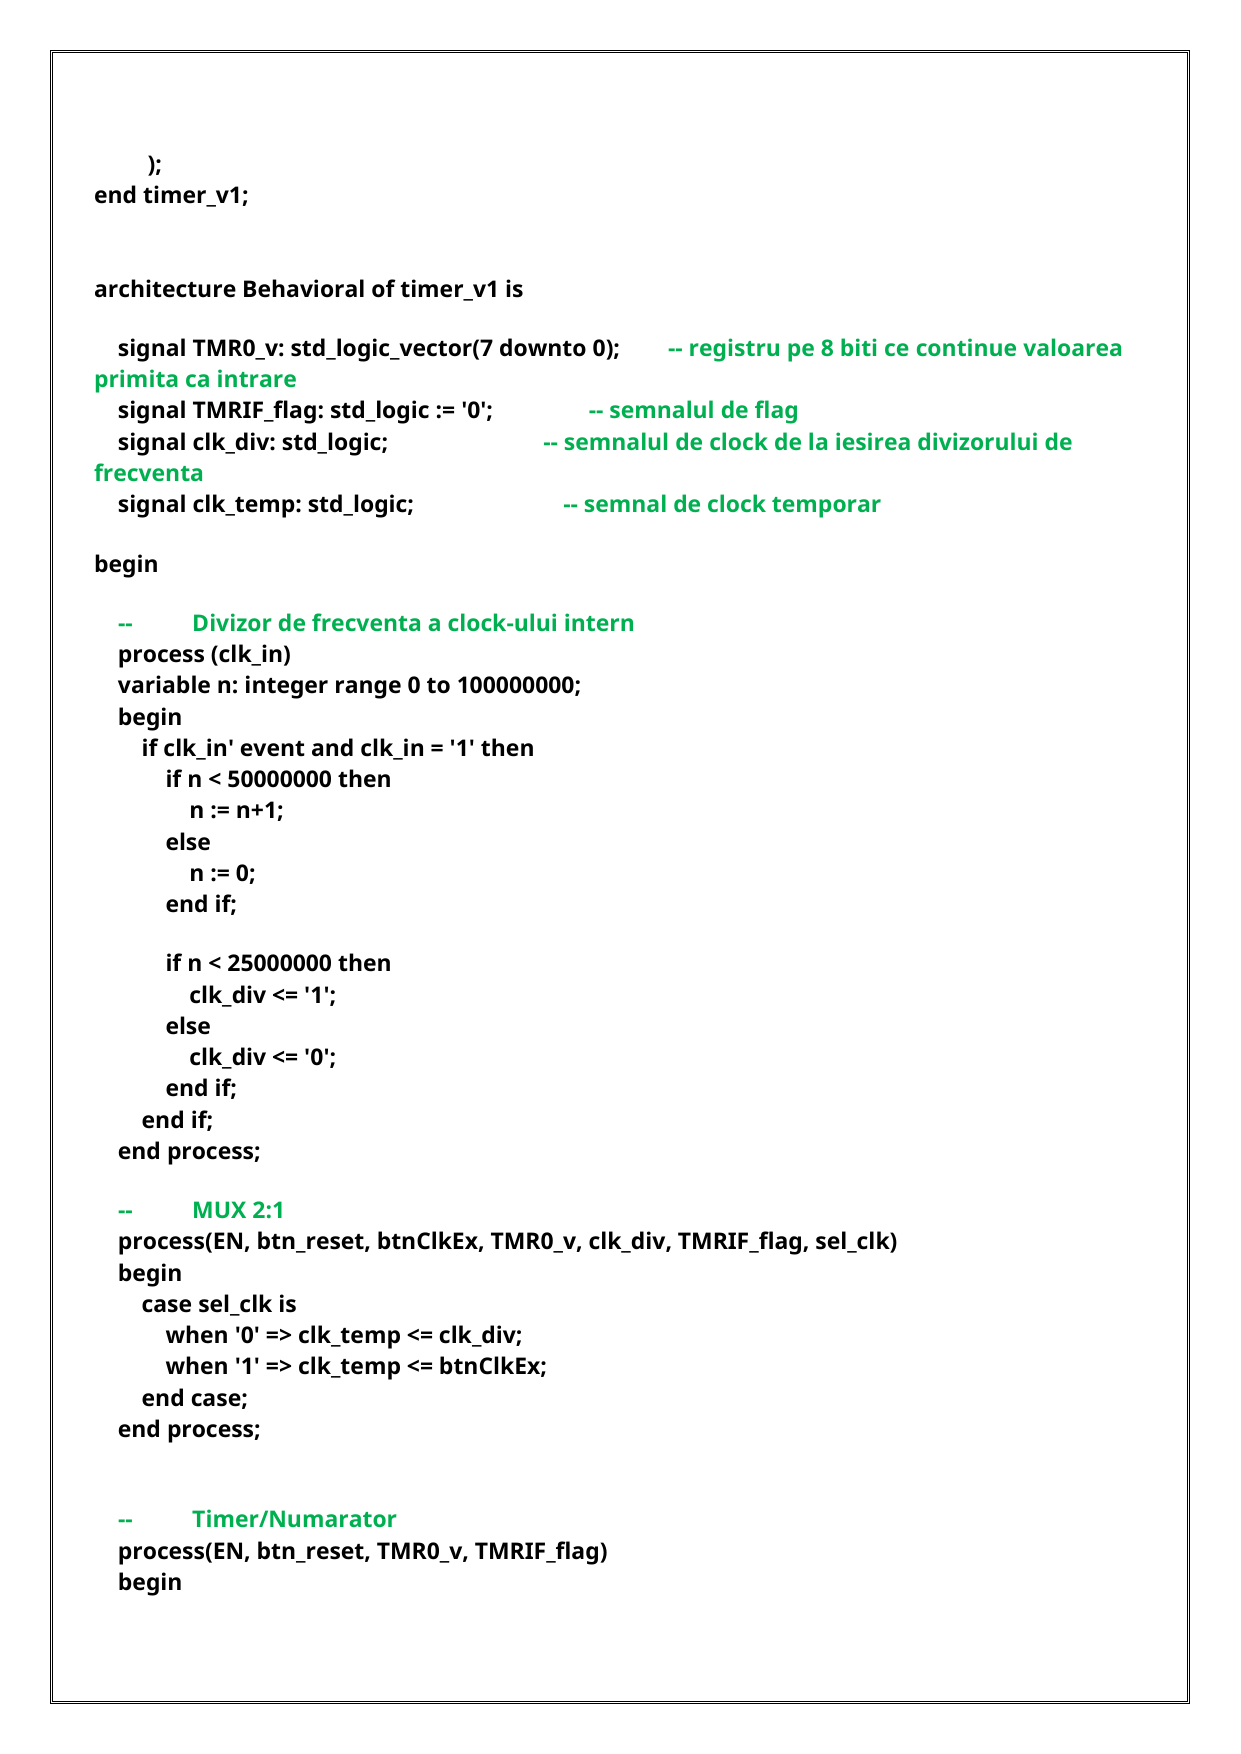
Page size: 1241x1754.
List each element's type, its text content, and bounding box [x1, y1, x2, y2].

text begin [94, 1566, 1153, 1597]
text -- Divizor de frecventa a clock-ului intern [94, 607, 1153, 638]
text begin [94, 701, 1153, 732]
text -- Timer/Numarator [94, 1503, 1153, 1534]
text when '1' => clk_temp <= btnClkEx; [94, 1350, 1153, 1382]
text process(EN, btn_reset, TMR0_v, TMRIF_flag) [94, 1534, 1153, 1566]
text signal TMRIF_flag: std_logic := '0'; -- semnalul de flag [94, 394, 1153, 426]
text else [94, 826, 1153, 857]
text begin [94, 1257, 1153, 1288]
text end if; [94, 1103, 1153, 1135]
text end case; [94, 1382, 1153, 1413]
text process(EN, btn_reset, btnClkEx, TMR0_v, clk_div, TMRIF_flag, sel_clk) [94, 1225, 1153, 1257]
text end if; [94, 888, 1153, 919]
text end if; [94, 1072, 1153, 1103]
text if clk_in' event and clk_in = '1' then [94, 732, 1153, 763]
text signal clk_temp: std_logic; -- semnal de clock temporar [94, 488, 1153, 519]
text signal clk_div: std_logic; -- semnalul de clock de la iesirea divizorului de frecventa [94, 426, 1153, 488]
text if n < 50000000 then [94, 763, 1153, 794]
text if n < 25000000 then [94, 947, 1153, 978]
text end process; [94, 1413, 1153, 1444]
text when '0' => clk_temp <= clk_div; [94, 1319, 1153, 1350]
text ); [94, 148, 1153, 179]
text n := n+1; [94, 794, 1153, 826]
text architecture Behavioral of timer_v1 is [94, 273, 1153, 304]
text clk_div <= '0'; [94, 1041, 1153, 1072]
text n := 0; [94, 857, 1153, 888]
text else [94, 1010, 1153, 1041]
text signal TMR0_v: std_logic_vector(7 downto 0); -- registru pe 8 biti ce continue valoarea primita ca intrare [94, 332, 1153, 394]
text clk_div <= '1'; [94, 978, 1153, 1010]
text end timer_v1; [94, 179, 1153, 210]
text -- MUX 2:1 [94, 1194, 1153, 1225]
text begin [94, 547, 1153, 579]
text case sel_clk is [94, 1288, 1153, 1319]
text process (clk_in) [94, 638, 1153, 669]
text end process; [94, 1135, 1153, 1166]
text variable n: integer range 0 to 100000000; [94, 669, 1153, 701]
